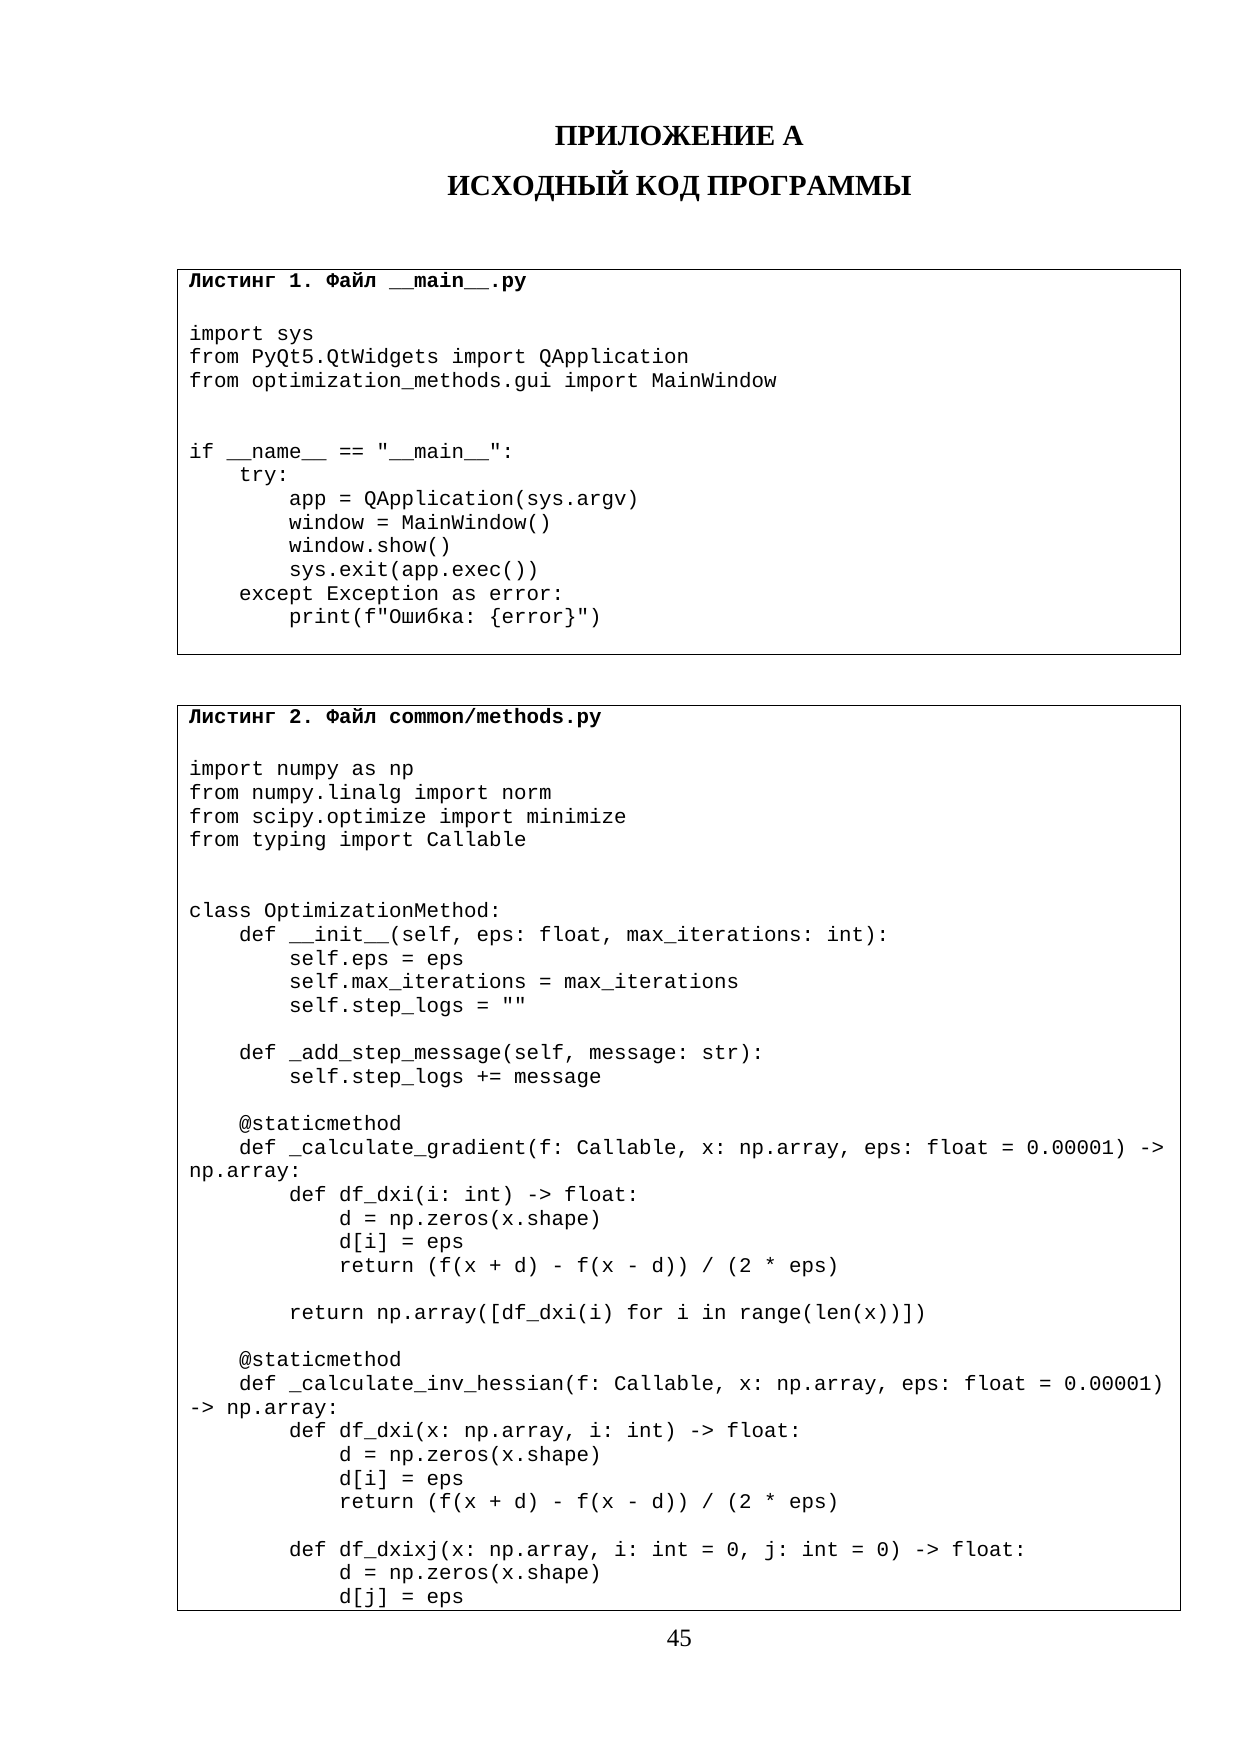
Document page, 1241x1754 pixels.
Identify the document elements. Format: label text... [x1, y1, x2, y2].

text Исходный код программы [177, 168, 1181, 202]
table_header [178, 706, 1180, 1609]
table_header Листинг 1. Файл __main__.py import sys from PyQt5.QtWidgets import QApplication from optimization_methods.gui import MainWindow if __name__ == "__main__": try: app = QApplication(sys.argv) window = MainWindow() window.show() sys.exit(app.exec()) except Exception as error: print(f"Ошибка: {error}") [178, 270, 1180, 653]
text приложение А [177, 118, 1181, 152]
